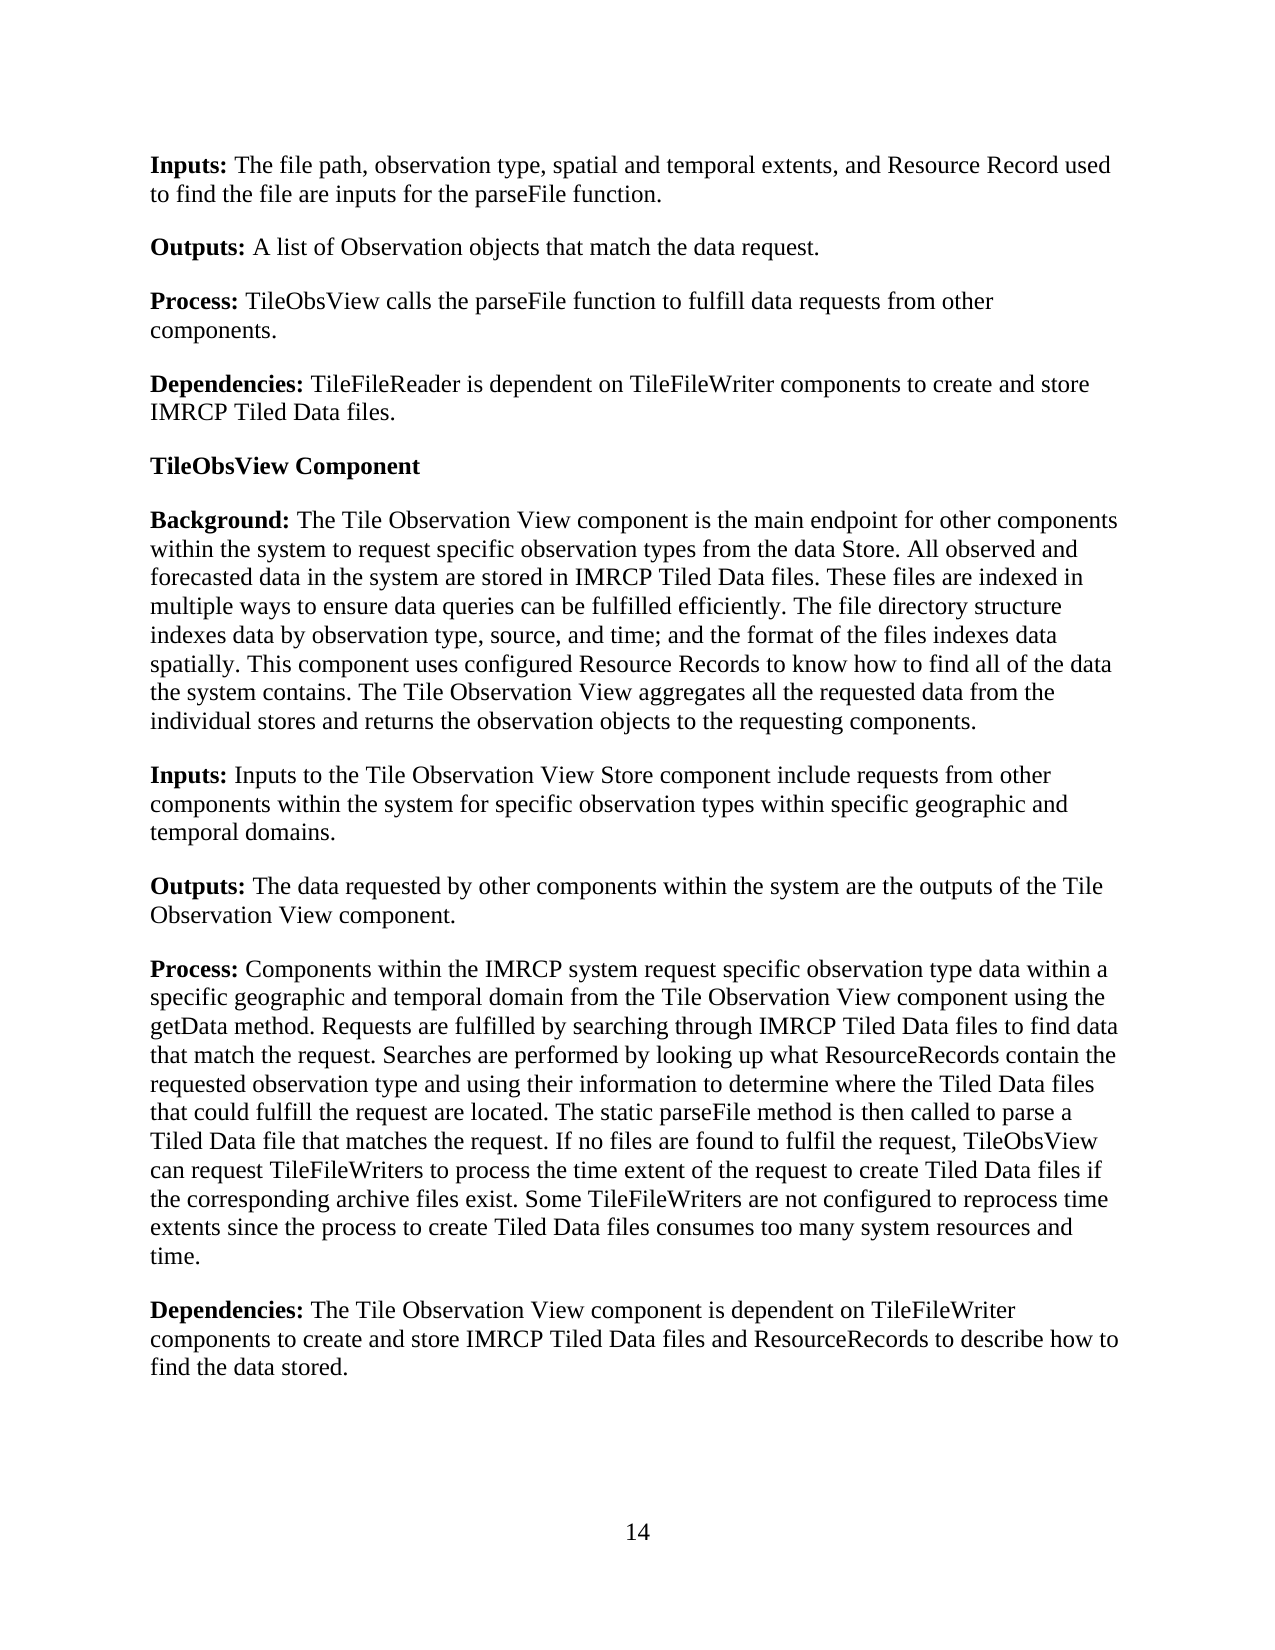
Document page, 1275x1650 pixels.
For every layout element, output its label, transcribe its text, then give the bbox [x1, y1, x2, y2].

text Process: Components within the IMRCP system request specific observation type data within a specific geographic and temporal domain from the Tile Observation View component using the getData method. Requests are fulfilled by searching through IMRCP Tiled Data files to find data that match the request. Searches are performed by looking up what ResourceRecords contain the requested observation type and using their information to determine where the Tiled Data files that could fulfill the request are located. The static parseFile method is then called to parse a Tiled Data file that matches the request. If no files are found to fulfil the request, TileObsView can request TileFileWriters to process the time extent of the request to create Tiled Data files if the corresponding archive files exist. Some TileFileWriters are not configured to reprocess time extents since the process to create Tiled Data files consumes too many system resources and time. [150, 954, 1125, 1270]
text Dependencies: TileFileReader is dependent on TileFileWriter components to create and store IMRCP Tiled Data files. [150, 369, 1125, 426]
text Outputs: The data requested by other components within the system are the outputs of the Tile Observation View component. [150, 871, 1125, 929]
text Inputs: Inputs to the Tile Observation View Store component include requests from other components within the system for specific observation types within specific geographic and temporal domains. [150, 760, 1125, 846]
text Inputs: The file path, observation type, spatial and temporal extents, and Resource Record used to find the file are inputs for the parseFile function. [150, 150, 1125, 207]
text Dependencies: The Tile Observation View component is dependent on TileFileWriter components to create and store IMRCP Tiled Data files and ResourceRecords to describe how to find the data stored. [150, 1295, 1125, 1381]
text Background: The Tile Observation View component is the main endpoint for other components within the system to request specific observation types from the data Store. All observed and forecasted data in the system are stored in IMRCP Tiled Data files. These files are indexed in multiple ways to ensure data queries can be fulfilled efficiently. The file directory structure indexes data by observation type, source, and time; and the format of the files indexes data spatially. This component uses configured Resource Records to know how to find all of the data the system contains. The Tile Observation View aggregates all the requested data from the individual stores and returns the observation objects to the requesting components. [150, 505, 1125, 735]
text Process: TileObsView calls the parseFile function to fulfill data requests from other components. [150, 286, 1125, 344]
text TileObsView Component [150, 451, 1125, 480]
text Outputs: A list of Observation objects that match the data request. [150, 232, 1125, 261]
